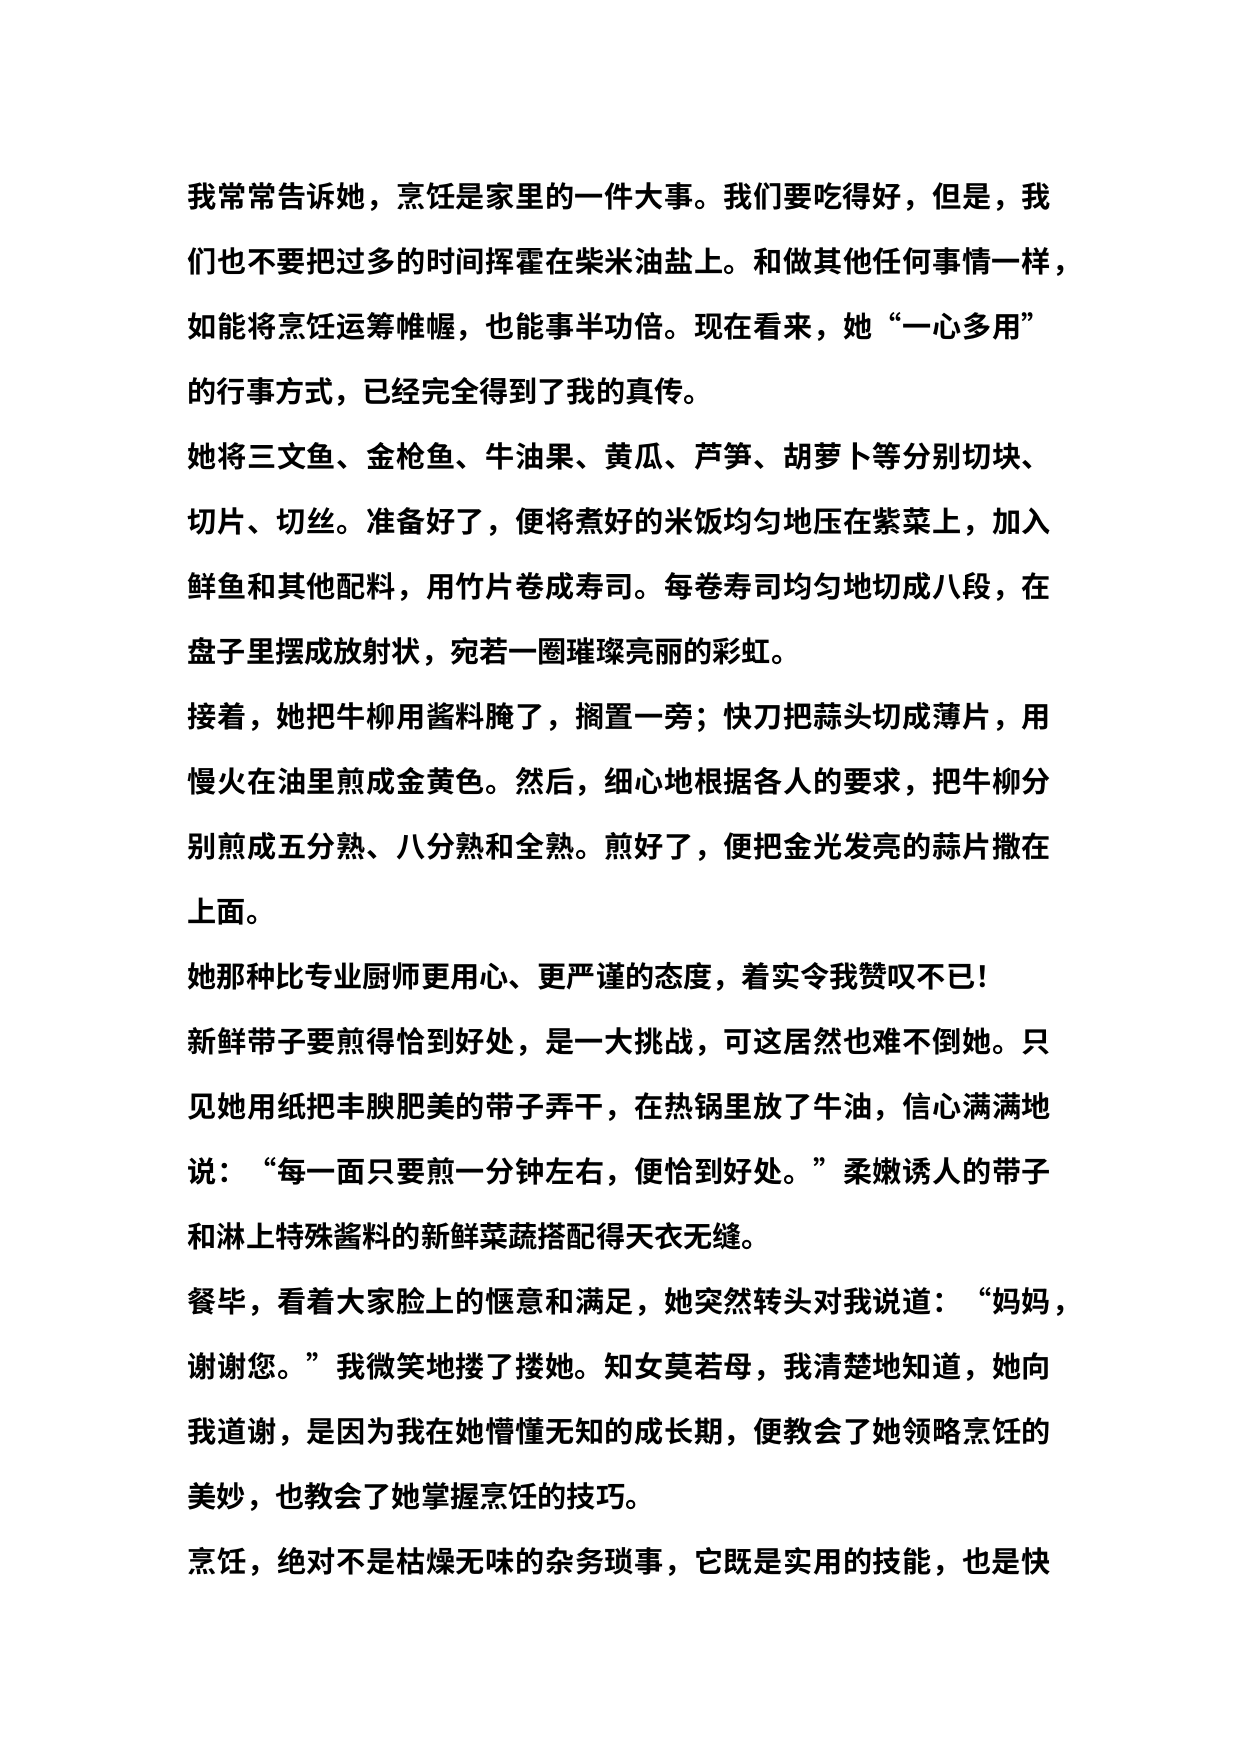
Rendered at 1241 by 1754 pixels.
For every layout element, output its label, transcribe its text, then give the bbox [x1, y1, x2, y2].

text 她将三文鱼、金枪鱼、牛油果、黄瓜、芦笋、胡萝卜等分别切块、切片、切丝。准备好了，便将煮好的米饭均匀地压在紫菜上，加入鲜鱼和其他配料，用竹片卷成寿司。每卷寿司均匀地切成八段，在盘子里摆成放射状，宛若一圈璀璨亮丽的彩虹。 [187, 422, 1053, 682]
text 我常常告诉她，烹饪是家里的一件大事。我们要吃得好，但是，我们也不要把过多的时间挥霍在柴米油盐上。和做其他任何事情一样，如能将烹饪运筹帷幄，也能事半功倍。现在看来，她“一心多用”的行事方式，已经完全得到了我的真传。 [187, 162, 1053, 422]
text 餐毕，看着大家脸上的惬意和满足，她突然转头对我说道：“妈妈，谢谢您。”我微笑地搂了搂她。知女莫若母，我清楚地知道，她向我道谢，是因为我在她懵懂无知的成长期，便教会了她领略烹饪的美妙，也教会了她掌握烹饪的技巧。 [187, 1267, 1053, 1527]
text 新鲜带子要煎得恰到好处，是一大挑战，可这居然也难不倒她。只见她用纸把丰腴肥美的带子弄干，在热锅里放了牛油，信心满满地说：“每一面只要煎一分钟左右，便恰到好处。”柔嫩诱人的带子和淋上特殊酱料的新鲜菜蔬搭配得天衣无缝。 [187, 1007, 1053, 1267]
text 她那种比专业厨师更用心、更严谨的态度，着实令我赞叹不已！ [187, 942, 1053, 1007]
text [187, 1527, 1053, 1592]
text 接着，她把牛柳用酱料腌了，搁置一旁；快刀把蒜头切成薄片，用慢火在油里煎成金黄色。然后，细心地根据各人的要求，把牛柳分别煎成五分熟、八分熟和全熟。煎好了，便把金光发亮的蒜片撒在上面。 [187, 682, 1053, 942]
